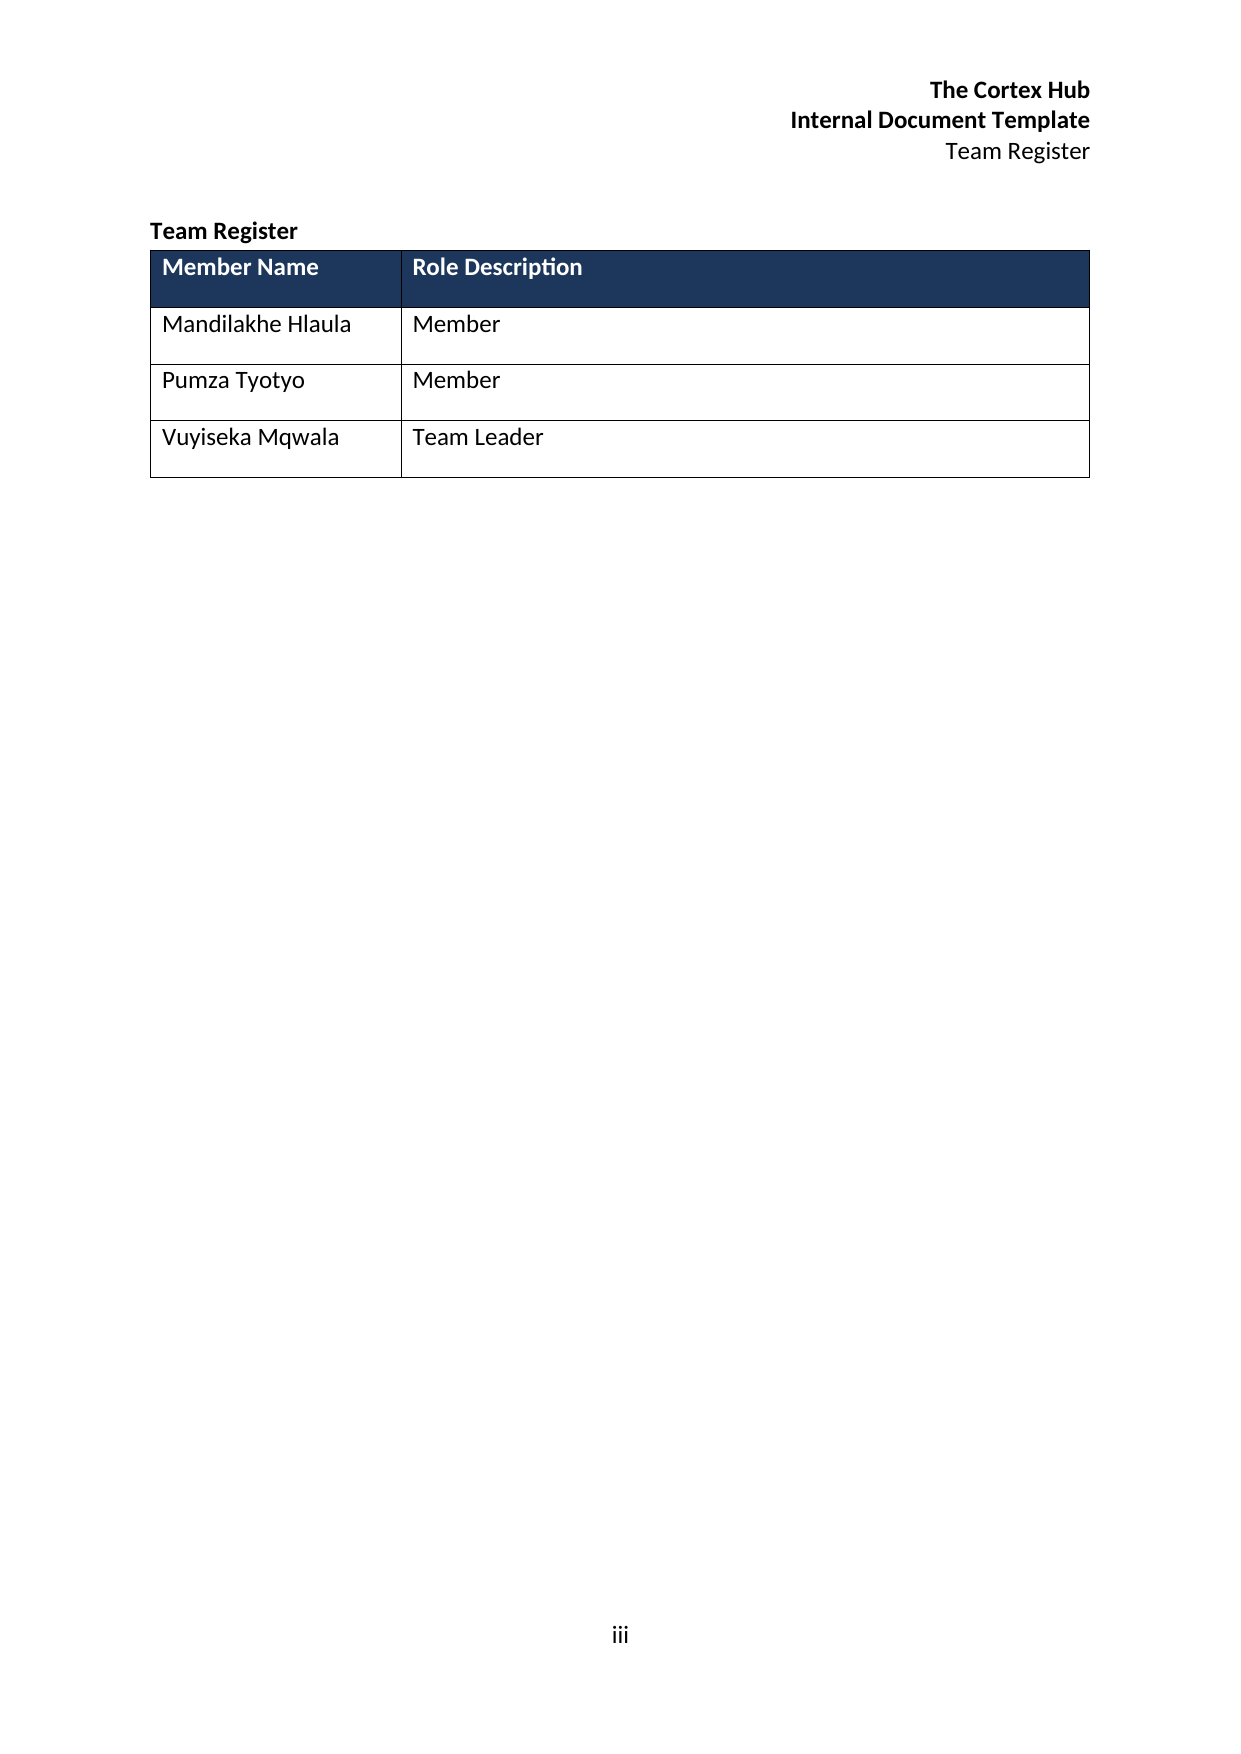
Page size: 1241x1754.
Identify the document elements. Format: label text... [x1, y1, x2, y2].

table_cell Member [402, 365, 1089, 420]
table_cell Vuyiseka Mqwala [151, 421, 401, 477]
table_header Role Description [402, 251, 1089, 307]
table_cell Member [402, 308, 1089, 364]
table_cell Pumza Tyotyo [151, 365, 401, 420]
table_cell Mandilakhe Hlaula [151, 308, 401, 364]
table_header Member Name [151, 251, 401, 307]
subtitle Team Register [150, 215, 1090, 246]
table_cell Team Leader [402, 421, 1089, 477]
